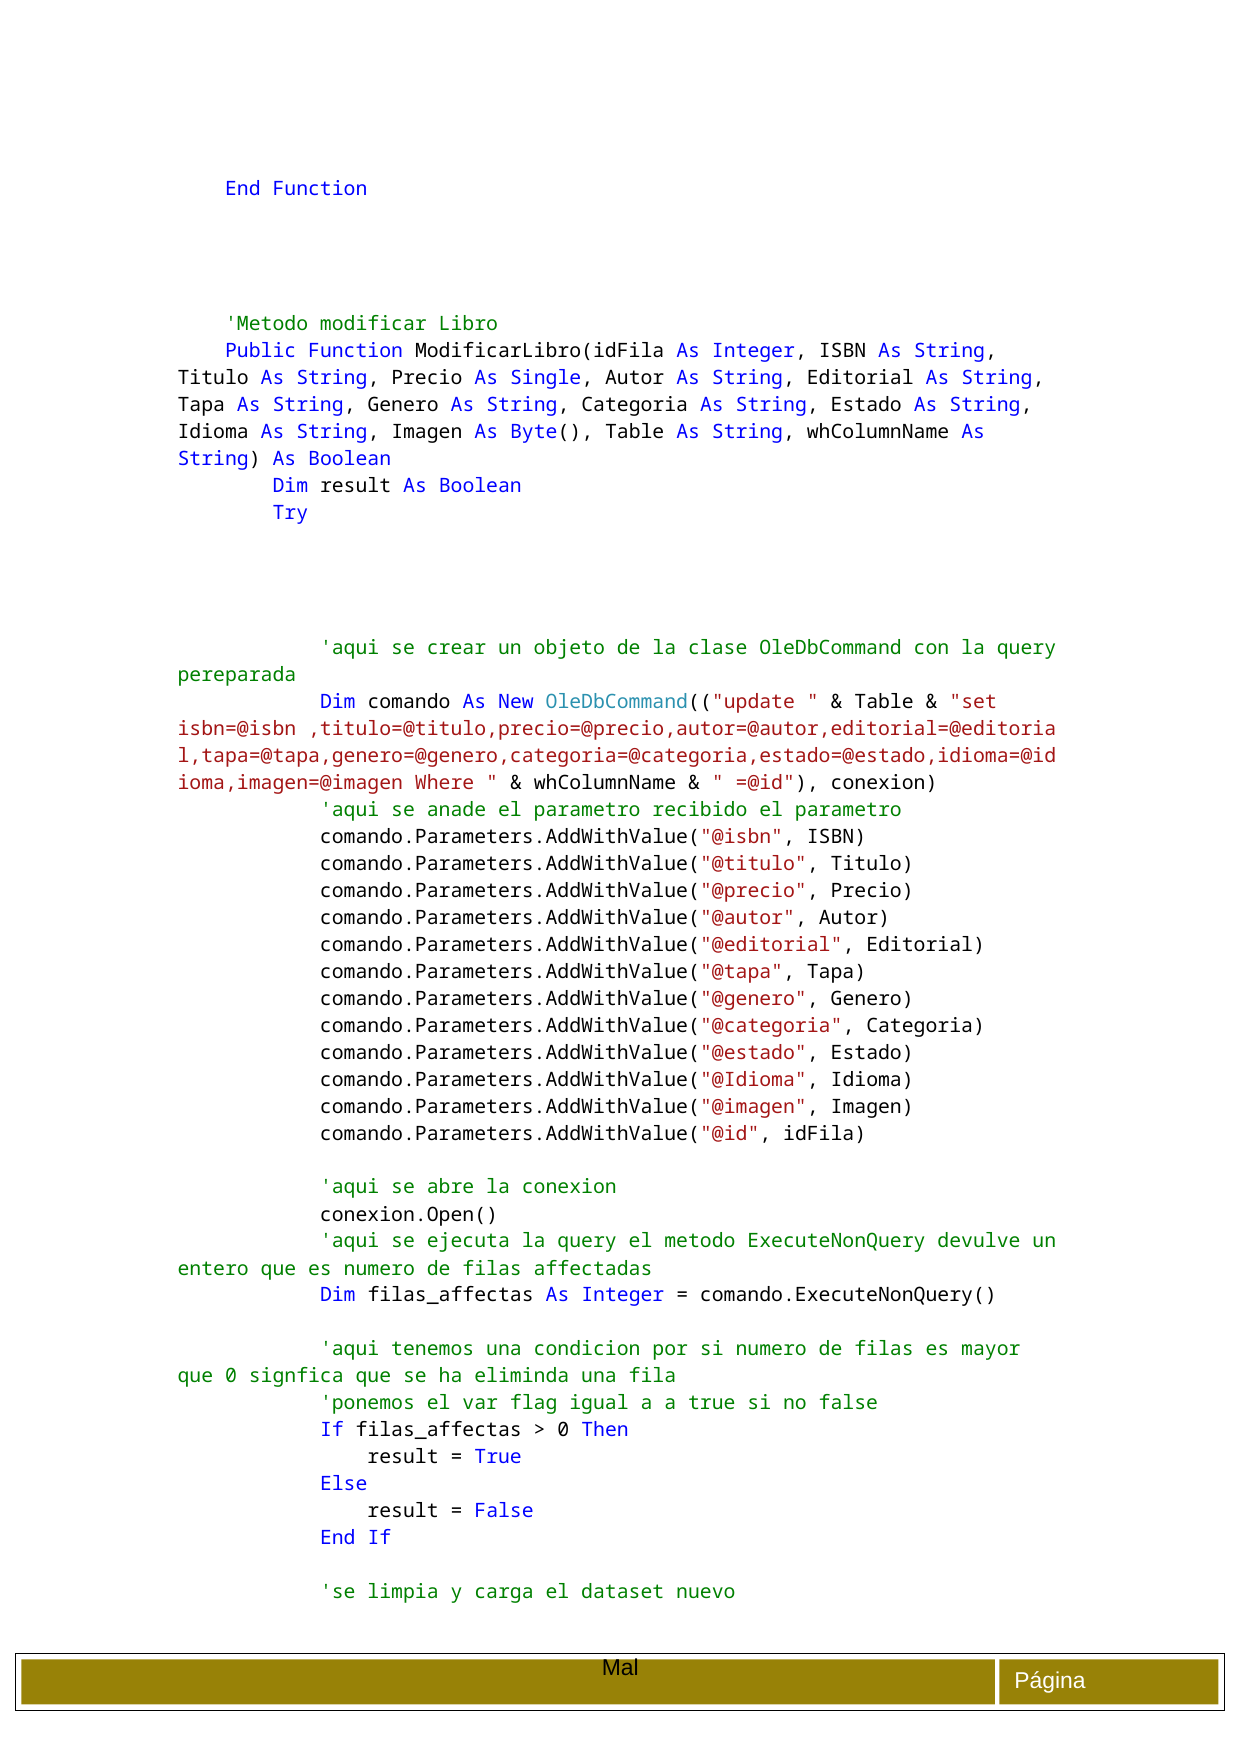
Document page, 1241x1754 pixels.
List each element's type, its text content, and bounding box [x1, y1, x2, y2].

text comando.Parameters.AddWithValue("@categoria", Categoria) [177, 1011, 1063, 1038]
text comando.Parameters.AddWithValue("@tapa", Tapa) [177, 957, 1063, 984]
text comando.Parameters.AddWithValue("@titulo", Titulo) [177, 849, 1063, 876]
text Public Function ModificarLibro(idFila As Integer, ISBN As String, Titulo As String, Precio As Single, Autor As String, Editorial As String, Tapa As String, Genero As String, Categoria As String, Estado As String, Idioma As String, Imagen As Byte(), Table As String, whColumnName As String) As Boolean [177, 336, 1063, 471]
text conexion.Open() [177, 1200, 1063, 1227]
text comando.Parameters.AddWithValue("@precio", Precio) [177, 876, 1063, 903]
text Dim comando As New OleDbCommand(("update " & Table & "set isbn=@isbn ,titulo=@titulo,precio=@precio,autor=@autor,editorial=@editorial,tapa=@tapa,genero=@genero,categoria=@categoria,estado=@estado,idioma=@idioma,imagen=@imagen Where " & whColumnName & " =@id"), conexion) [177, 687, 1063, 795]
text result = False [177, 1497, 1063, 1523]
text 'aqui se anade el parametro recibido el parametro [177, 795, 1063, 822]
text 'aqui se crear un objeto de la clase OleDbCommand con la query pereparada [177, 633, 1063, 687]
text comando.Parameters.AddWithValue("@imagen", Imagen) [177, 1092, 1063, 1119]
text 'se limpia y carga el dataset nuevo [177, 1577, 1063, 1604]
text 'ponemos el var flag igual a a true si no false [177, 1389, 1063, 1416]
text comando.Parameters.AddWithValue("@estado", Estado) [177, 1038, 1063, 1065]
text 'aqui se ejecuta la query el metodo ExecuteNonQuery devulve un entero que es numero de filas affectadas [177, 1227, 1063, 1281]
text result = True [177, 1443, 1063, 1469]
text End If [177, 1523, 1063, 1551]
text If filas_affectas > 0 Then [177, 1416, 1063, 1443]
text 'Metodo modificar Libro [177, 309, 1063, 336]
text comando.Parameters.AddWithValue("@id", idFila) [177, 1119, 1063, 1146]
text Dim filas_affectas As Integer = comando.ExecuteNonQuery() [177, 1281, 1063, 1308]
text comando.Parameters.AddWithValue("@autor", Autor) [177, 903, 1063, 930]
text comando.Parameters.AddWithValue("@Idioma", Idioma) [177, 1065, 1063, 1092]
text comando.Parameters.AddWithValue("@genero", Genero) [177, 984, 1063, 1011]
text End Function [177, 174, 1063, 202]
text Else [177, 1469, 1063, 1497]
text Dim result As Boolean [177, 471, 1063, 498]
text comando.Parameters.AddWithValue("@isbn", ISBN) [177, 822, 1063, 849]
text Try [177, 498, 1063, 525]
text 'aqui tenemos una condicion por si numero de filas es mayor que 0 signfica que se ha eliminda una fila [177, 1335, 1063, 1389]
text comando.Parameters.AddWithValue("@editorial", Editorial) [177, 930, 1063, 957]
text 'aqui se abre la conexion [177, 1173, 1063, 1200]
